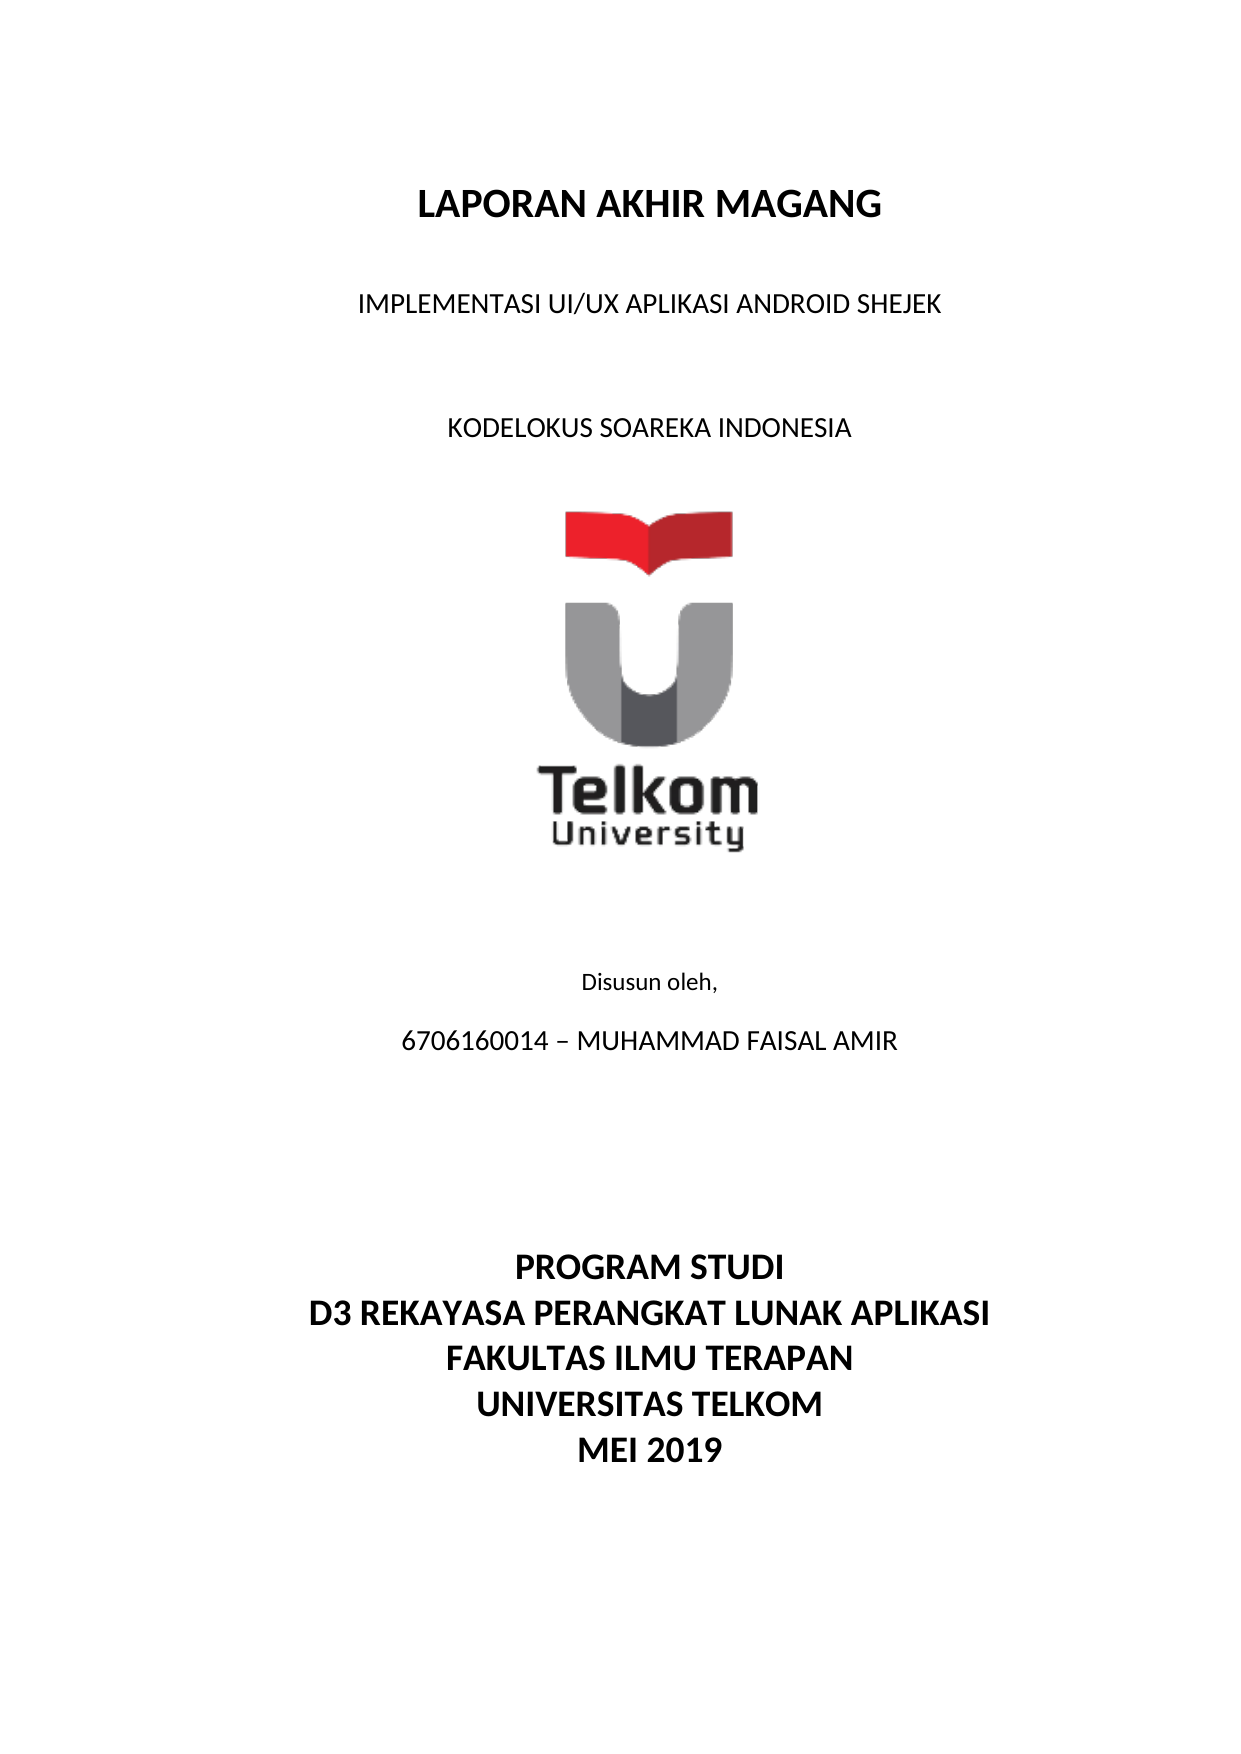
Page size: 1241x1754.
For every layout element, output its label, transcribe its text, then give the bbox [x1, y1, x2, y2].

text UNIVERSITAS TELKOM [236, 1380, 1063, 1426]
text Disusun oleh, [236, 966, 1063, 997]
text MEI 2019 [236, 1426, 1063, 1472]
text LAPORAN AKHIR MAGANG [236, 177, 1063, 228]
text IMPLEMENTASI UI/UX APLIKASI ANDROID SHEJEK [236, 286, 1063, 321]
picture [489, 473, 810, 888]
text PROGRAM STUDI [236, 1243, 1063, 1288]
text FAKULTAS ILMU TERAPAN [236, 1334, 1063, 1380]
text D3 REKAYASA PERANGKAT LUNAK APLIKASI [236, 1288, 1063, 1334]
text 6706160014 – MUHAMMAD FAISAL AMIR [236, 1022, 1063, 1057]
text KODELOKUS SOAREKA INDONESIA [236, 409, 1063, 445]
